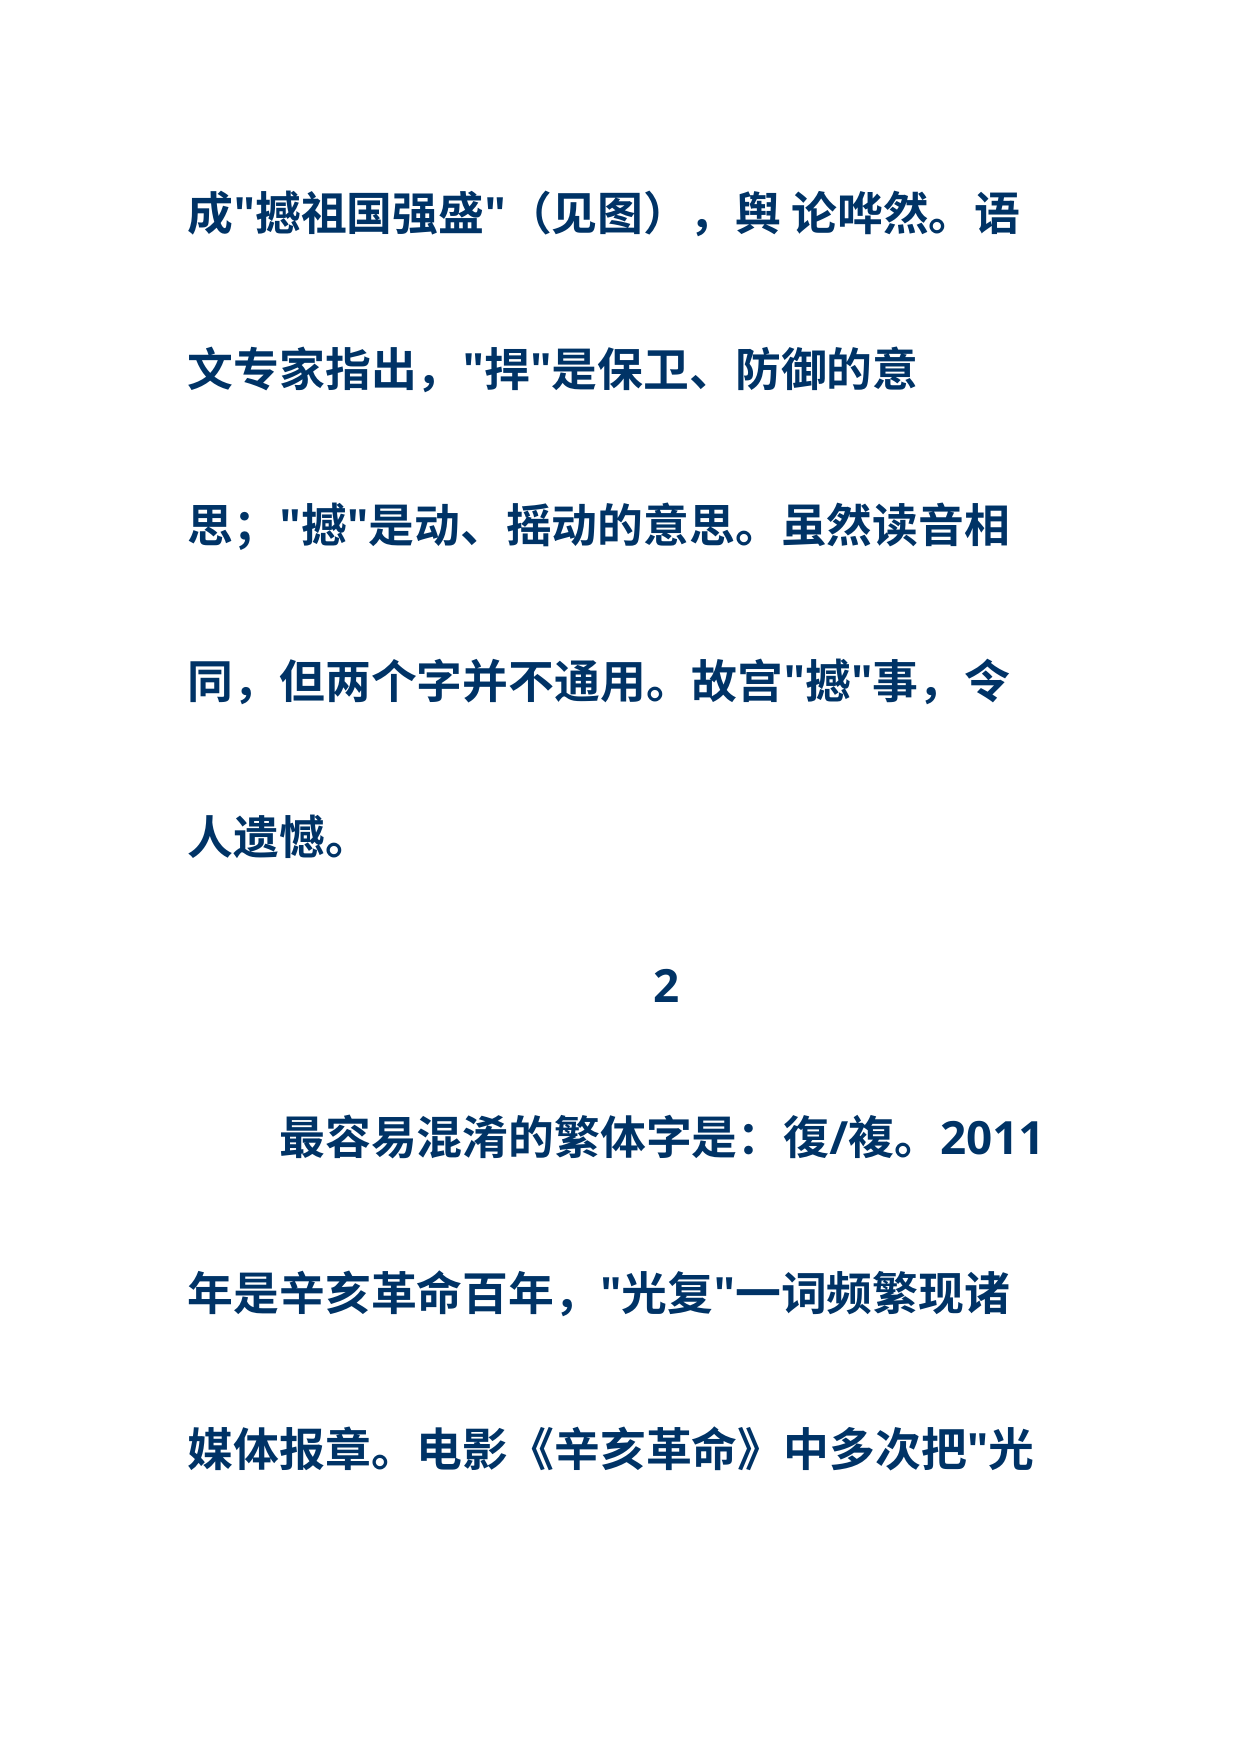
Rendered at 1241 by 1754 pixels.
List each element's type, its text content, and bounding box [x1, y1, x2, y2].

text 2 [187, 952, 1053, 1017]
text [187, 1086, 1053, 1496]
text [187, 162, 1053, 883]
